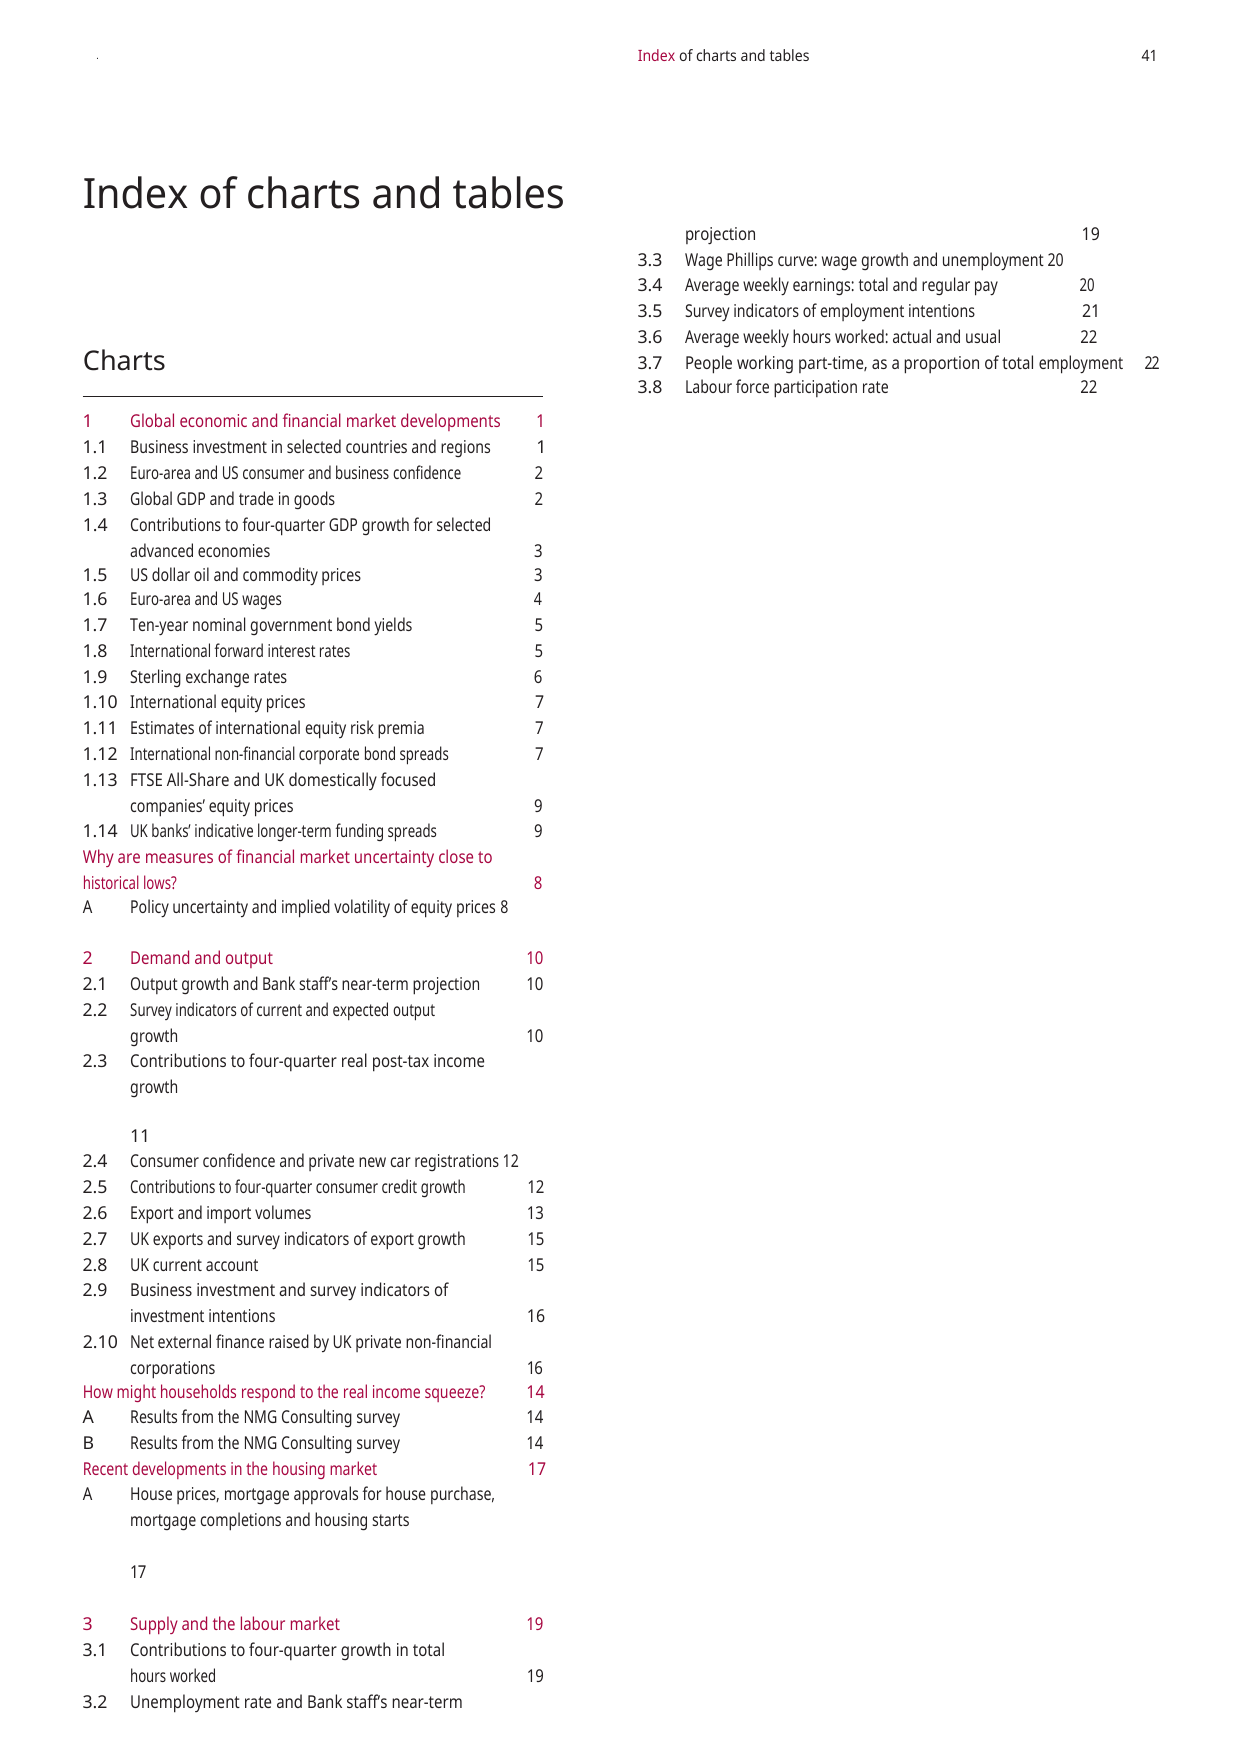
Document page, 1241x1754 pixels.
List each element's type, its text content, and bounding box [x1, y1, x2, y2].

text Why are measures of financial market uncertainty close to historical lows? 8 [83, 845, 543, 895]
text growth 10 [130, 1023, 547, 1047]
text A Policy uncertainty and implied volatility of equity prices 8 [83, 897, 547, 918]
list Global economic and financial market developments 1 [82, 409, 547, 433]
list Euro-area and US consumer and business confidence 2 [82, 460, 547, 484]
list Wage Phillips curve: wage growth and unemployment 20 [637, 247, 1182, 271]
list Contributions to four-quarter real post-tax income [82, 1049, 547, 1073]
list Average weekly hours worked: actual and usual 22 [637, 324, 1182, 348]
text investment intentions 16 [130, 1304, 547, 1328]
list UK current account 15 [82, 1252, 547, 1276]
list Business investment in selected countries and regions 1 [82, 434, 547, 459]
list Unemployment rate and Bank staff’s near-term [82, 1689, 547, 1713]
text Recent developments in the housing market 17 [83, 1456, 547, 1480]
list Sterling exchange rates 6 [82, 664, 547, 688]
list Labour force participation rate 22 [637, 376, 1182, 397]
text How might households respond to the real income squeeze? 14 [83, 1382, 547, 1403]
list International forward interest rates 5 [82, 638, 547, 663]
list Survey indicators of current and expected output [82, 997, 547, 1022]
list Results from the NMG Consulting survey 14 [82, 1430, 547, 1454]
list Average weekly earnings: total and regular pay 20 [637, 273, 1182, 297]
list Consumer confidence and private new car registrations 12 [82, 1149, 547, 1173]
list Contributions to four-quarter growth in total [82, 1637, 547, 1662]
list Output growth and Bank staff’s near-term projection 10 [82, 972, 547, 996]
text A House prices, mortgage approvals for house purchase, mortgage completions and housing starts 17 [83, 1482, 543, 1584]
text hours worked 19 [130, 1663, 547, 1687]
list Global GDP and trade in goods 2 [82, 486, 547, 510]
list Results from the NMG Consulting survey 14 [82, 1404, 547, 1428]
list US dollar oil and commodity prices 3 [82, 564, 547, 585]
list International non-financial corporate bond spreads 7 [82, 742, 547, 766]
list Euro-area and US wages 4 [82, 587, 547, 611]
text projection 19 [685, 221, 1182, 245]
list Business investment and survey indicators of [82, 1278, 547, 1302]
list Contributions to four-quarter GDP growth for selected advanced economies 3 [83, 512, 543, 562]
list Net external finance raised by UK private non-financial corporations 16 [83, 1329, 543, 1380]
list Survey indicators of employment intentions 21 [637, 298, 1182, 323]
text Index of charts and tables 41 [638, 44, 1182, 66]
list Estimates of international equity risk premia 7 [82, 716, 547, 740]
text growth 11 [130, 1075, 547, 1147]
list Contributions to four-quarter consumer credit growth 12 [82, 1175, 547, 1199]
list UK exports and survey indicators of export growth 15 [82, 1226, 547, 1250]
list People working part-time, as a proportion of total employment 22 [637, 350, 1178, 374]
text Index of charts and tables [83, 164, 1182, 221]
list Demand and output 10 [82, 946, 547, 970]
list Export and import volumes 13 [82, 1200, 547, 1224]
text Charts [83, 342, 547, 378]
list UK banks’ indicative longer-term funding spreads 9 [82, 819, 547, 843]
list International equity prices 7 [82, 690, 547, 714]
list Supply and the labour market 19 [82, 1612, 547, 1636]
text companies’ equity prices 9 [130, 793, 547, 817]
list Ten-year nominal government bond yields 5 [82, 613, 547, 637]
list FTSE All-Share and UK domestically focused [82, 767, 547, 792]
